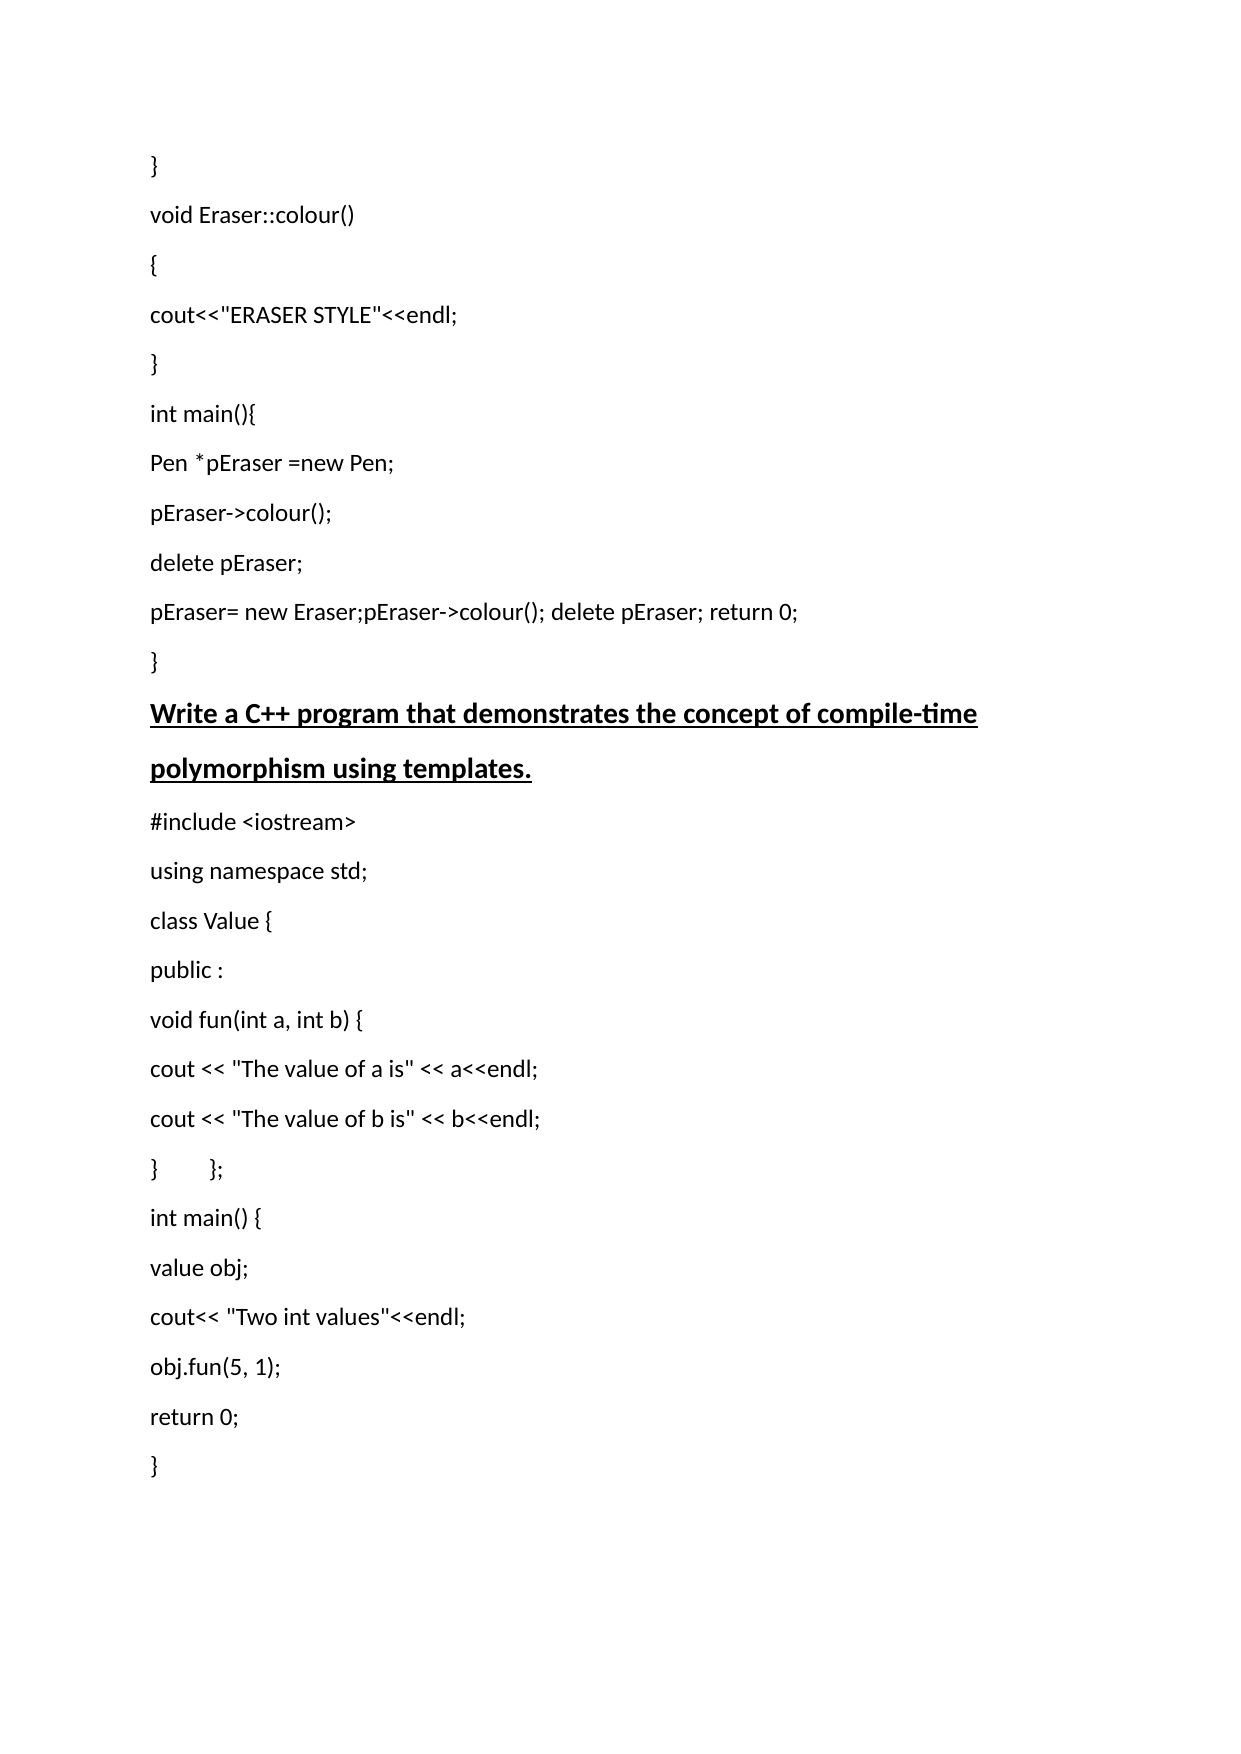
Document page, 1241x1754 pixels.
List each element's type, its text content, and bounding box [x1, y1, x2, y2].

text cout << "The value of a is" << a<<endl; [150, 1053, 1090, 1084]
text value obj; [150, 1252, 1090, 1282]
text class Value { [150, 905, 1090, 935]
text } [150, 150, 1090, 181]
text } [150, 1450, 1090, 1481]
text void fun(int a, int b) { [150, 1004, 1090, 1034]
text return 0; [150, 1401, 1090, 1431]
text } }; [150, 1153, 1090, 1183]
text int main(){ [150, 398, 1090, 428]
text cout<<"ERASER STYLE"<<endl; [150, 299, 1090, 329]
text int main() { [150, 1202, 1090, 1233]
text { [150, 249, 1090, 280]
text cout<< "Two int values"<<endl; [150, 1301, 1090, 1332]
text cout << "The value of b is" << b<<endl; [150, 1103, 1090, 1134]
text void Eraser::colour() [150, 199, 1090, 230]
text Pen *pEraser =new Pen; [150, 447, 1090, 478]
text } [150, 646, 1090, 676]
text } [150, 348, 1090, 379]
text Write a C++ program that demonstrates the concept of compile-time [150, 695, 1090, 731]
text obj.fun(5, 1); [150, 1351, 1090, 1382]
text public : [150, 954, 1090, 985]
text polymorphism using templates. [150, 751, 1090, 786]
text pEraser->colour(); [150, 497, 1090, 528]
text pEraser= new Eraser;pEraser->colour(); delete pEraser; return 0; [150, 596, 1090, 627]
text using namespace std; [150, 855, 1090, 886]
text delete pEraser; [150, 547, 1090, 577]
text #include <iostream> [150, 806, 1090, 836]
